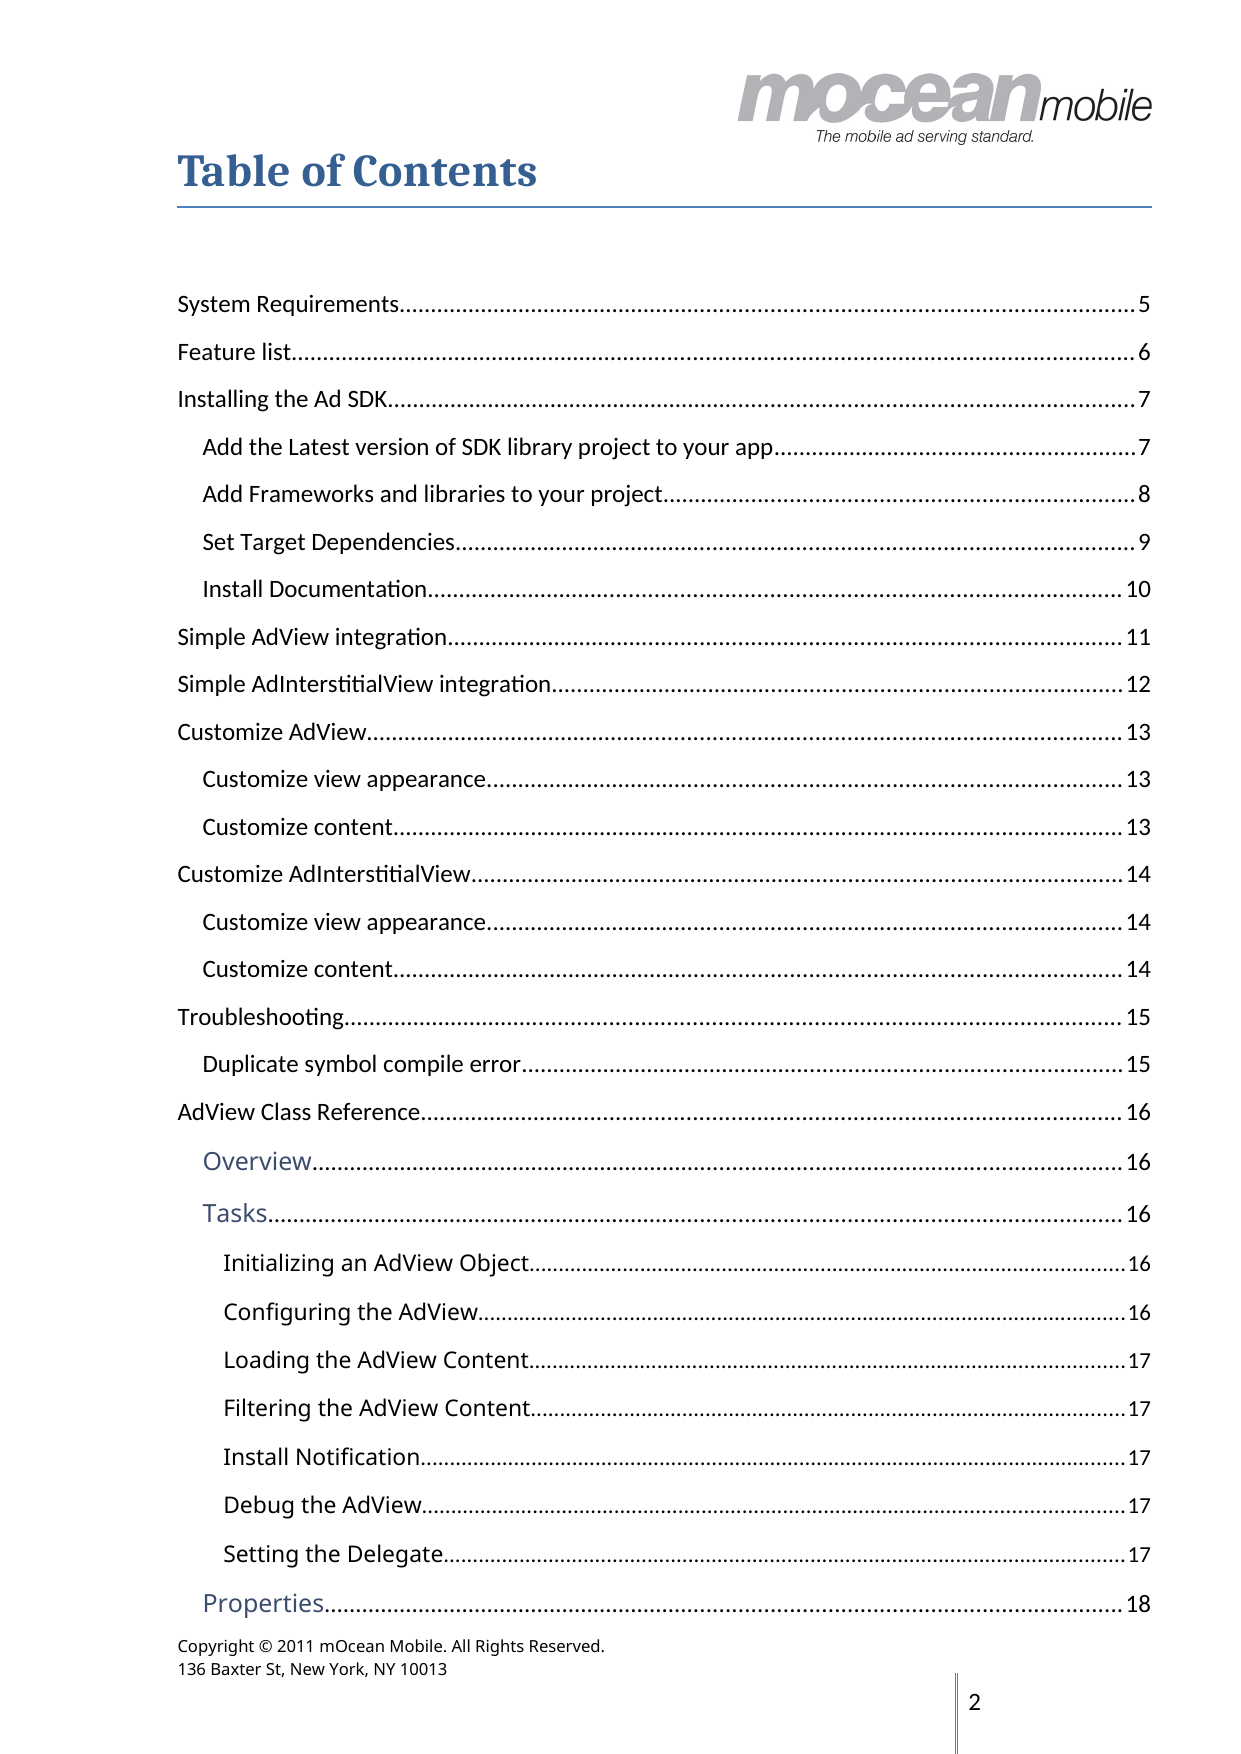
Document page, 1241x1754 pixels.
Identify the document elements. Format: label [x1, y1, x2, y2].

picture [737, 73, 1152, 145]
